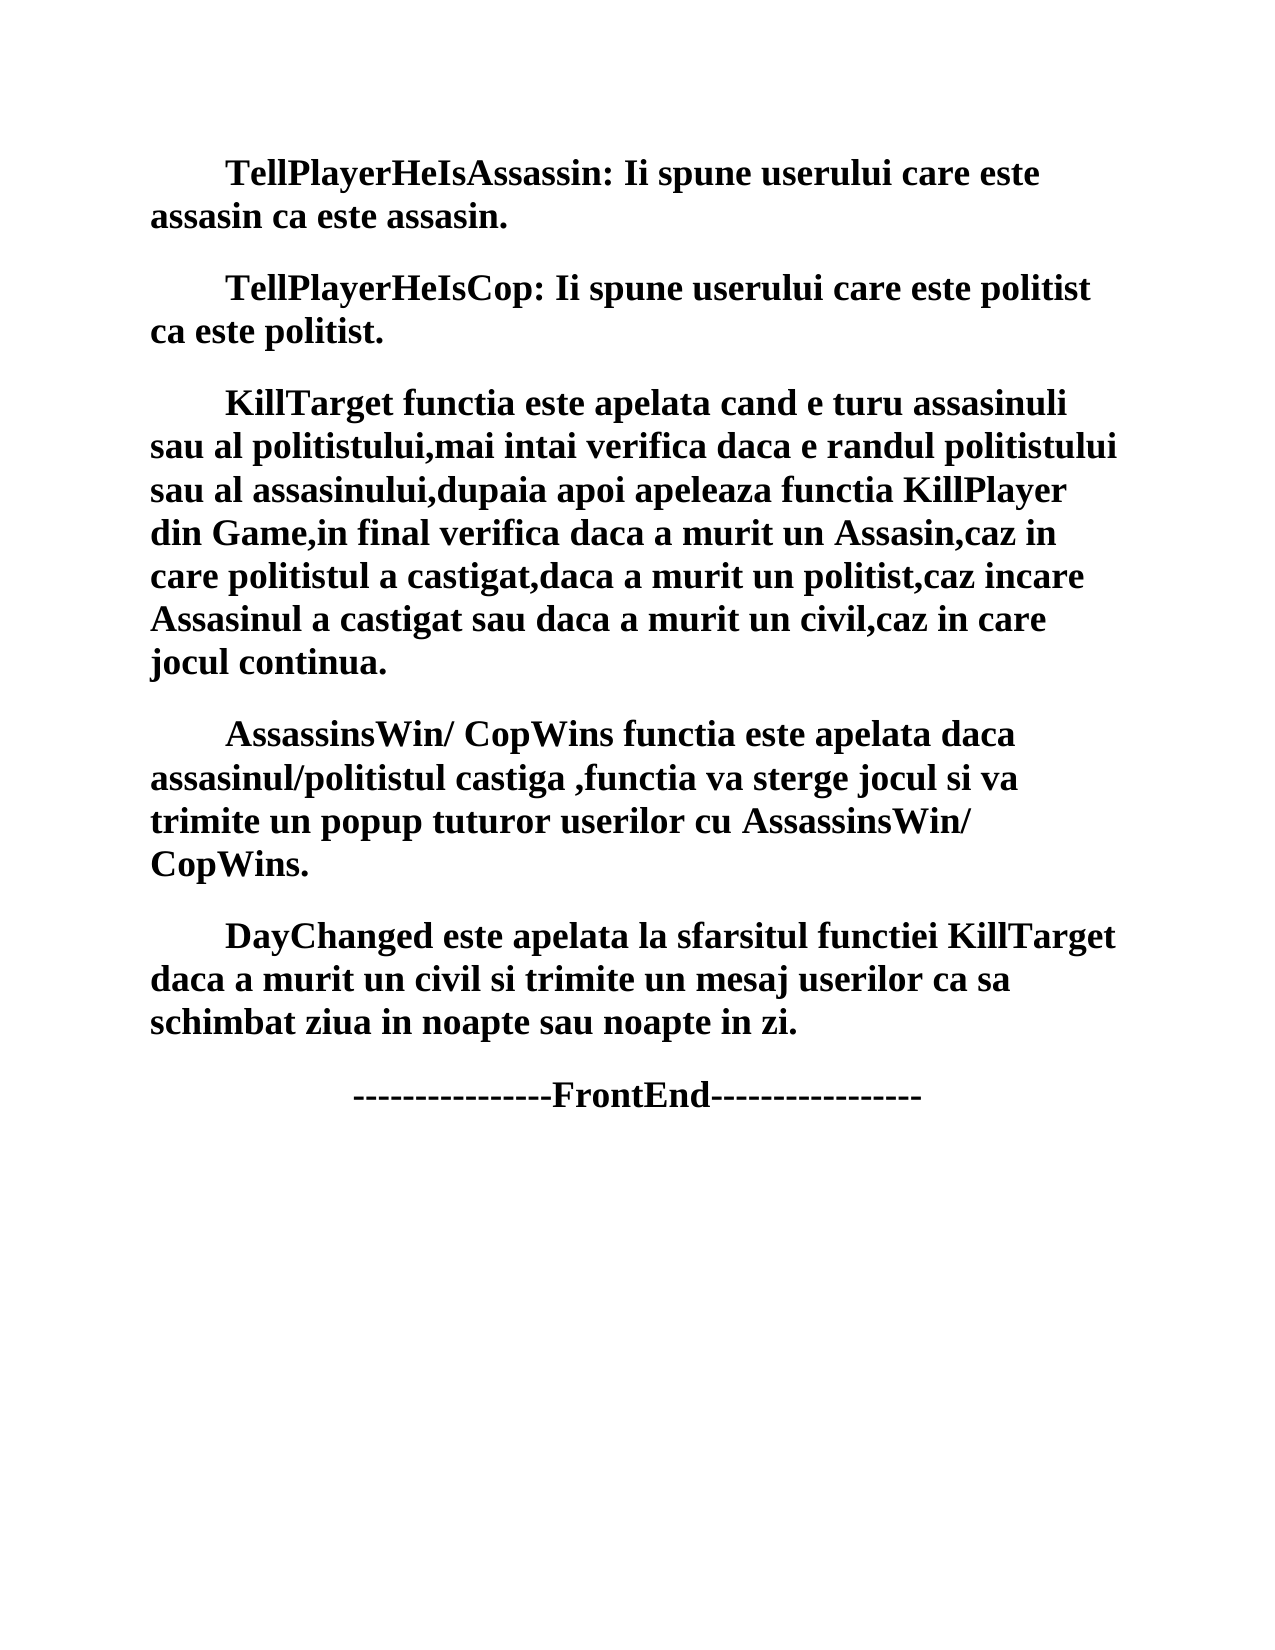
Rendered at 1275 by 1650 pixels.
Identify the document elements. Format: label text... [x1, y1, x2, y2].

subtitle TellPlayerHeIsAssassin: Ii spune userului care este assasin ca este assasin. [150, 150, 1125, 236]
subtitle TellPlayerHeIsCop: Ii spune userului care este politist ca este politist. [150, 265, 1125, 352]
subtitle ----------------FrontEnd----------------- [150, 1072, 1125, 1115]
subtitle AssassinsWin/ CopWins functia este apelata daca assasinul/politistul castiga ,functia va sterge jocul si va trimite un popup tuturor userilor cu AssassinsWin/ CopWins. [150, 712, 1125, 884]
subtitle DayChanged este apelata la sfarsitul functiei KillTarget daca a murit un civil si trimite un mesaj userilor ca sa schimbat ziua in noapte sau noapte in zi. [150, 913, 1125, 1043]
subtitle KillTarget functia este apelata cand e turu assasinuli sau al politistului,mai intai verifica daca e randul politistului sau al assasinului,dupaia apoi apeleaza functia KillPlayer din Game,in final verifica daca a murit un Assasin,caz in care politistul a castigat,daca a murit un politist,caz incare Assasinul a castigat sau daca a murit un civil,caz in care jocul continua. [150, 381, 1125, 683]
